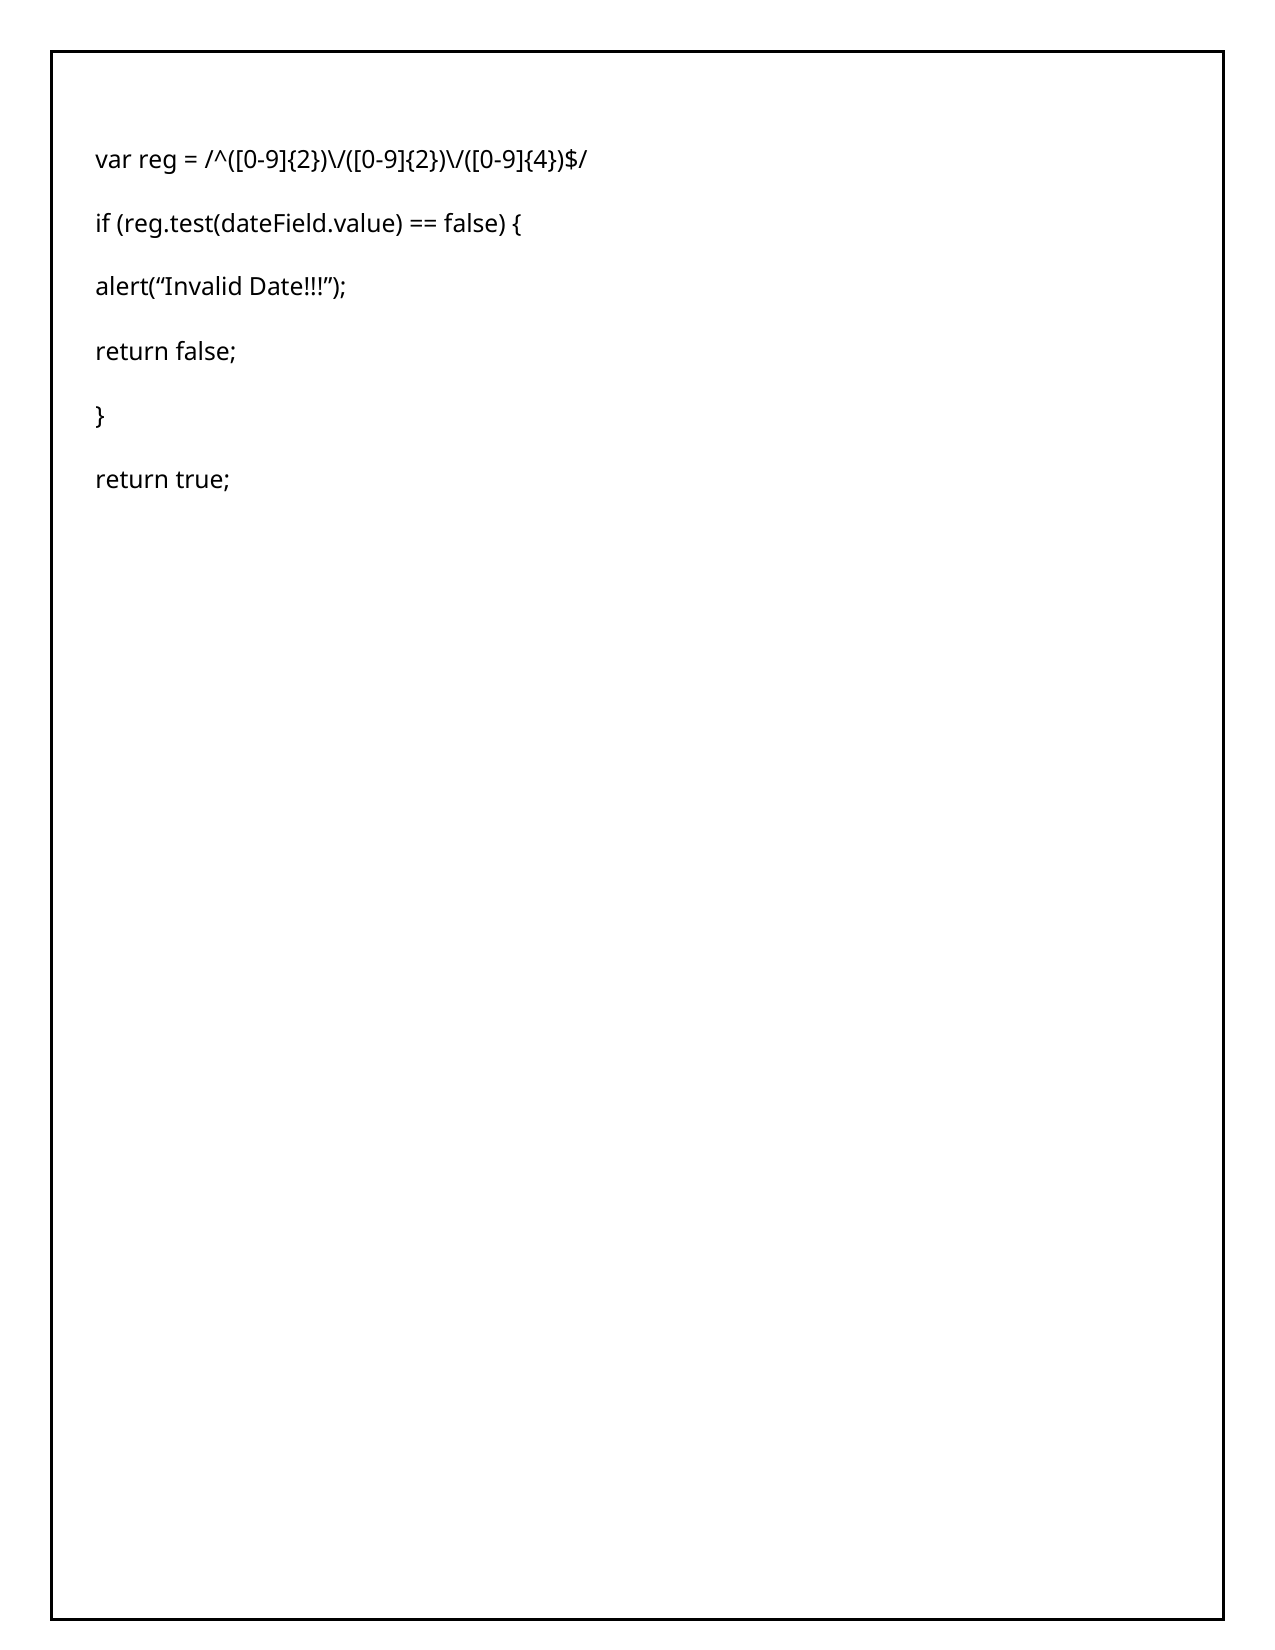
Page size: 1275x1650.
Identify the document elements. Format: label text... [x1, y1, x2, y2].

text } [95, 398, 1137, 432]
text return true; [95, 461, 1137, 496]
text if (reg.test(dateField.value) == false) { [95, 205, 1137, 239]
text return false; [95, 332, 465, 368]
text alert(“Invalid Date!!!”); [95, 269, 1137, 303]
text var reg = /^([0-9]{2})\/([0-9]{2})\/([0-9]{4})$/ [95, 142, 845, 176]
